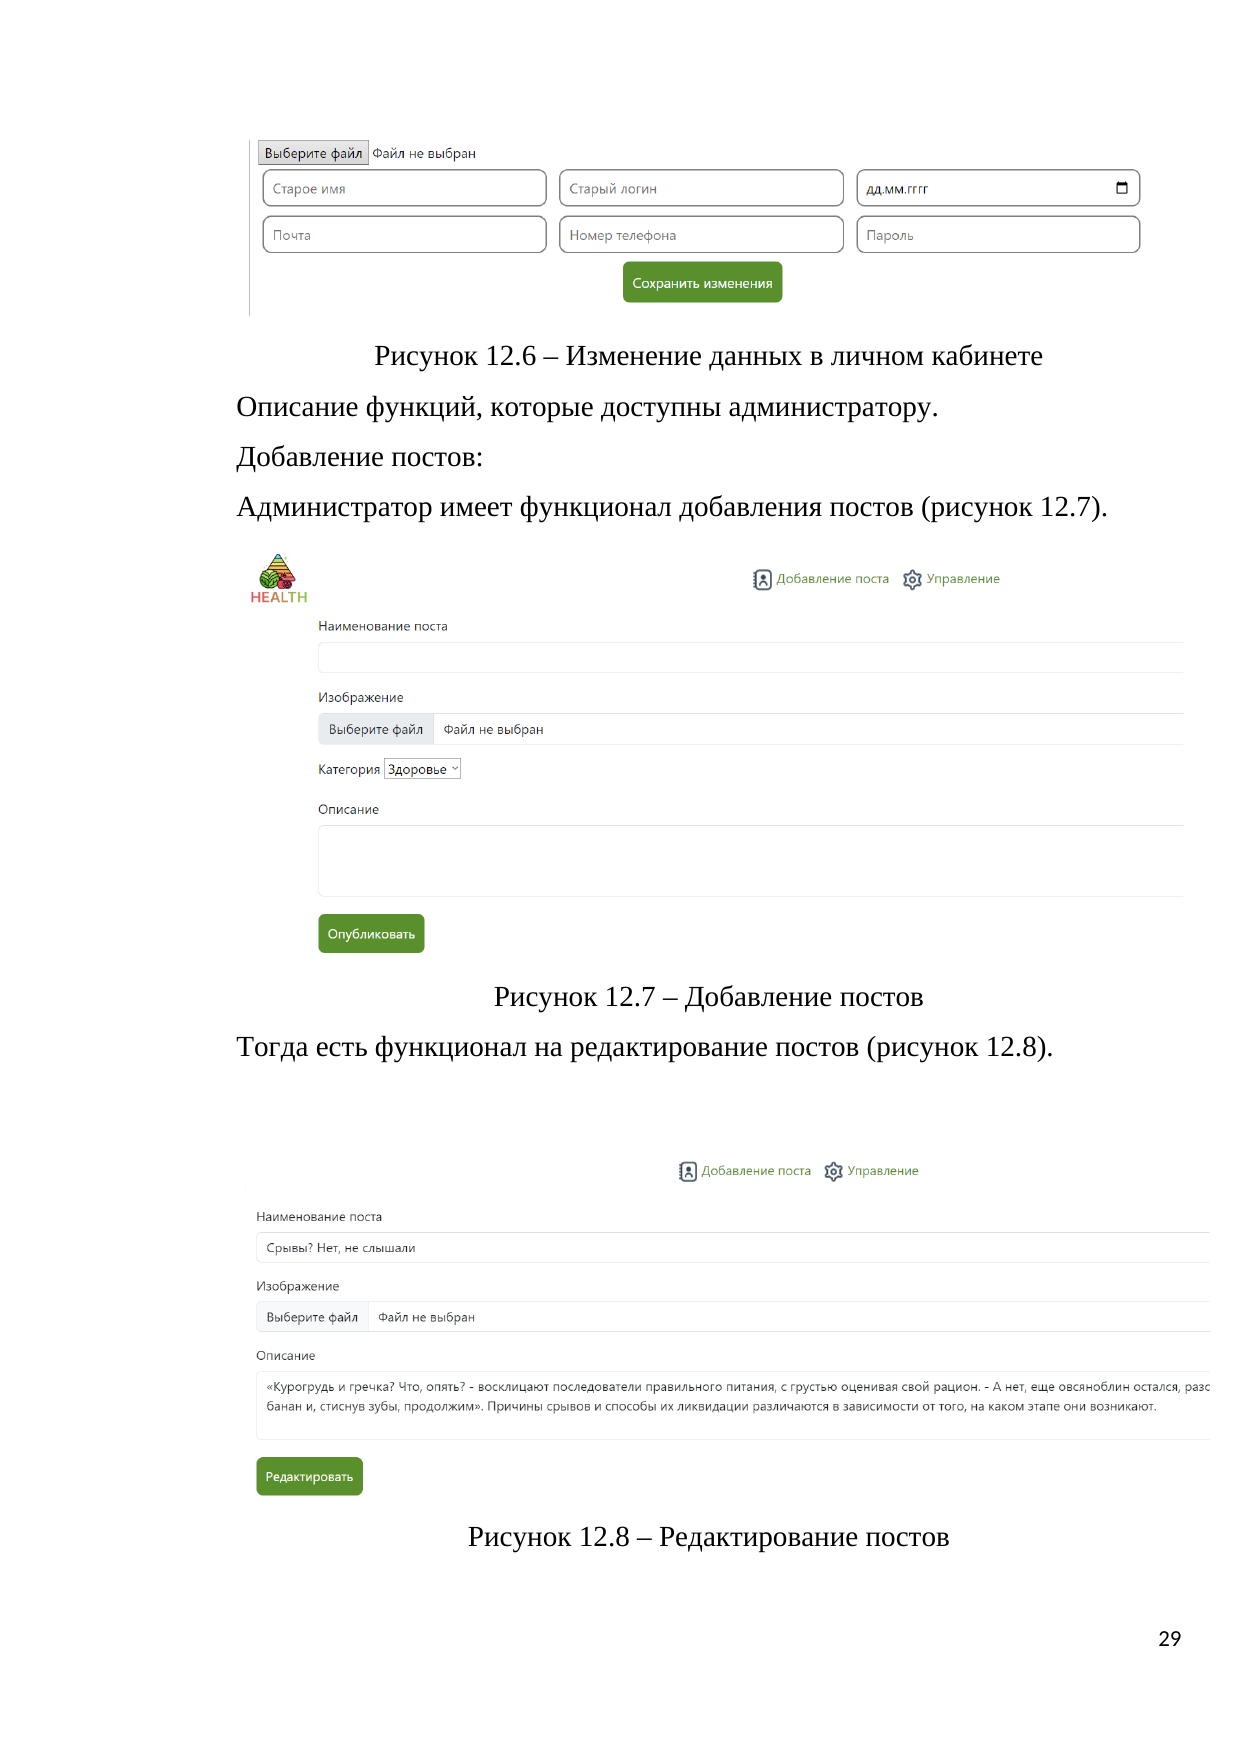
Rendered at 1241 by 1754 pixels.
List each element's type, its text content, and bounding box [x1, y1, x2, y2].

picture [245, 1139, 1210, 1497]
picture [245, 549, 1184, 956]
text Рисунок 12.6 – Изменение данных в личном кабинете [177, 338, 1181, 372]
text Рисунок 12.7 – Добавление постов [177, 979, 1181, 1012]
list Администратор имеет функционал добавления постов (рисунок 12.7). [236, 489, 1181, 523]
text Тогда есть функционал на редактирование постов (рисунок 12.8). [177, 1029, 1181, 1063]
text Рисунок 12.8 – Редактирование постов [236, 1519, 1181, 1553]
list Добавление постов: [236, 439, 1181, 473]
picture [245, 127, 1197, 316]
list Описание функций, которые доступны администратору. [236, 389, 1181, 422]
